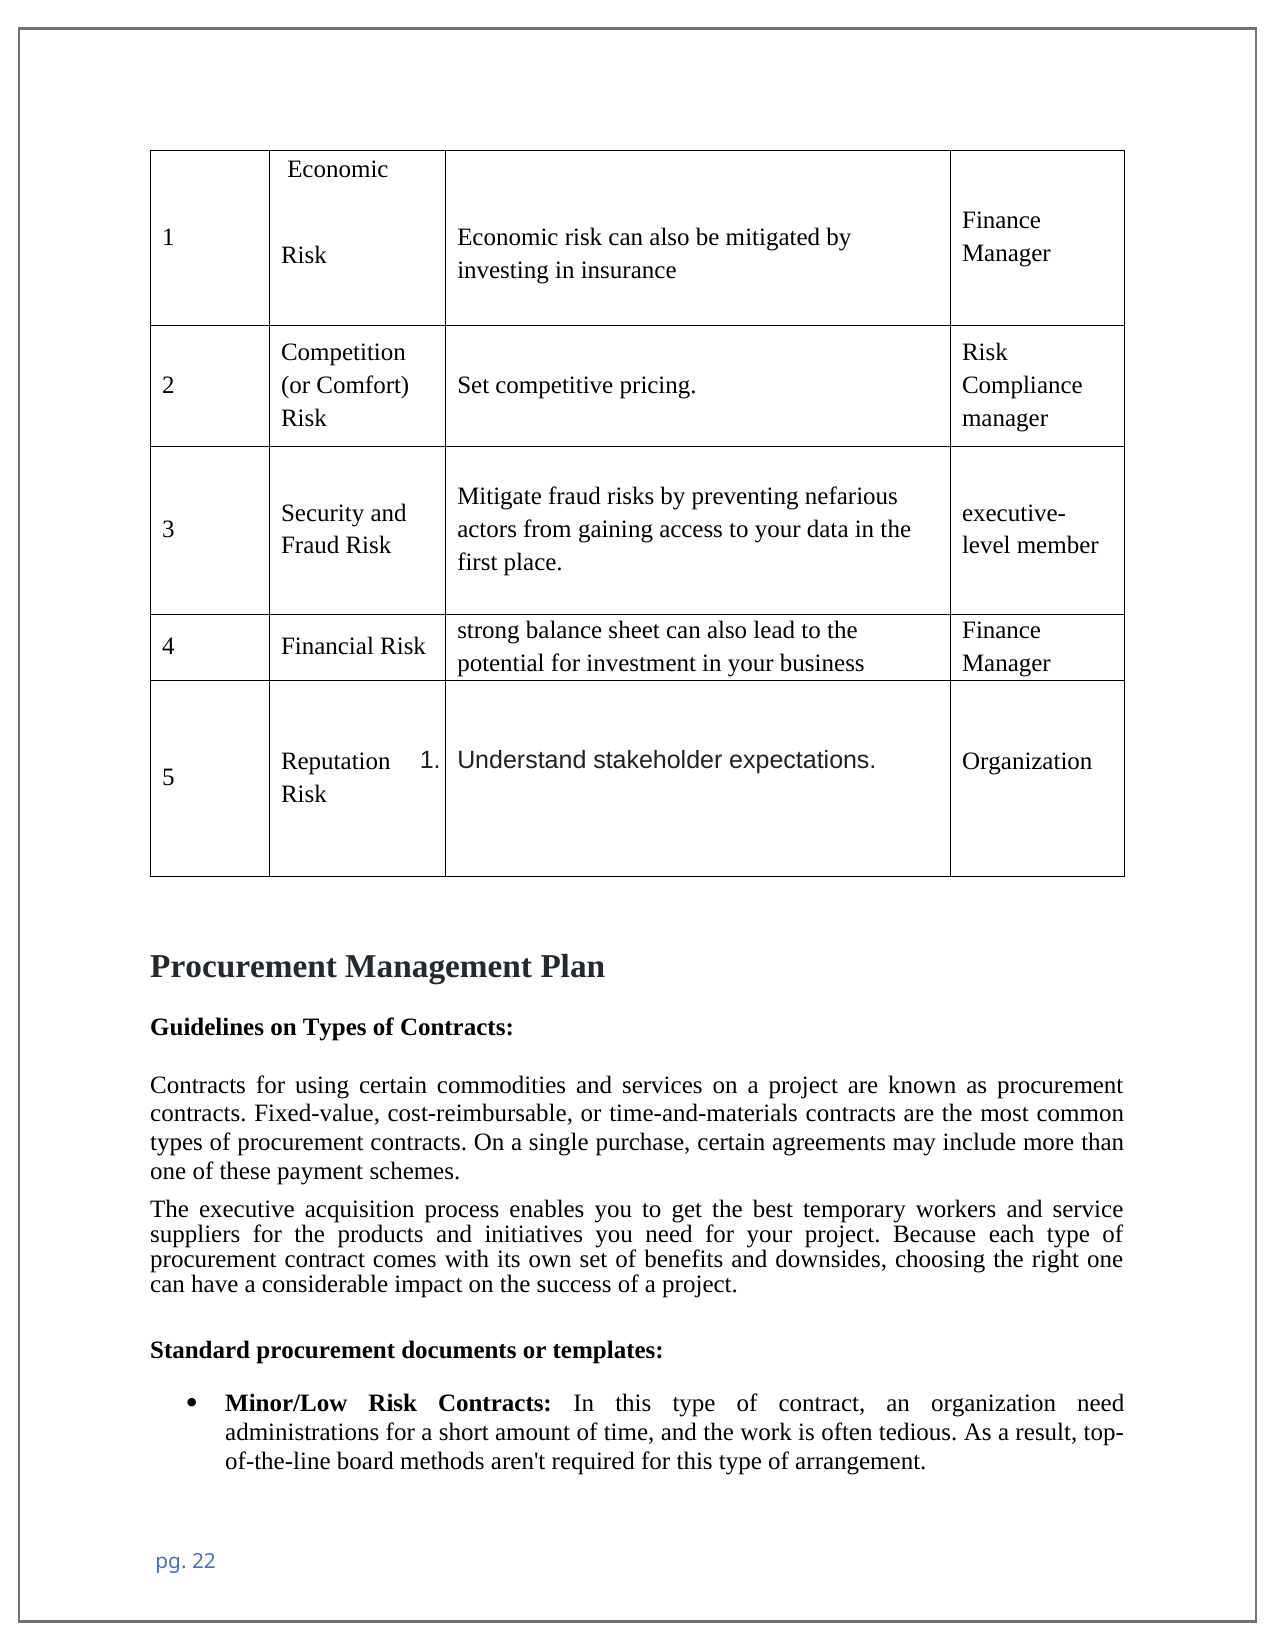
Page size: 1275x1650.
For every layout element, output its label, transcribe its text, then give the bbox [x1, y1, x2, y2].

text Standard procurement documents or templates: [150, 1335, 1125, 1363]
table_cell Financial Risk [270, 615, 445, 680]
table_cell Understand stakeholder expectations. [446, 681, 950, 876]
table_cell executive-level member [951, 447, 1124, 614]
text Contracts for using certain commodities and services on a project are known as procurement contracts. Fixed-value, cost-reimbursable, or time-and-materials contracts are the most common types of procurement contracts. On a single purchase, certain agreements may include more than one of these payment schemes. [150, 1070, 1125, 1185]
text The executive acquisition process enables you to get the best temporary workers and service suppliers for the products and initiatives you need for your project. Because each type of procurement contract comes with its own set of benefits and downsides, choosing the right one can have a considerable impact on the success of a project. [150, 1197, 1125, 1297]
table_cell Economic risk can also be mitigated by investing in insurance [446, 151, 950, 325]
table_cell Risk Compliance manager [951, 326, 1124, 446]
table_cell Mitigate fraud risks by preventing nefarious actors from gaining access to your data in the first place. [446, 447, 950, 614]
list Minor/Low Risk Contracts: In this type of contract, an organization need administrations for a short amount of time, and the work is often tedious. As a result, top-of-the-line board methods aren't required for this type of arrangement. [187, 1388, 1125, 1475]
table_cell Organization [951, 681, 1124, 876]
table_cell Economic Risk [270, 151, 445, 325]
table_cell 4 [151, 615, 269, 680]
subtitle Procurement Management Plan [150, 946, 1125, 984]
table_cell Security and Fraud Risk [270, 447, 445, 614]
table_cell 2 [151, 326, 269, 446]
table_cell Competition (or Comfort) Risk [270, 326, 445, 446]
table_cell 3 [151, 447, 269, 614]
table_cell strong balance sheet can also lead to the potential for investment in your business [446, 615, 950, 680]
table_cell Finance Manager [951, 151, 1124, 325]
table_cell Reputation Risk [270, 681, 445, 876]
table_cell Finance Manager [951, 615, 1124, 680]
text Guidelines on Types of Contracts: [150, 1012, 1125, 1041]
table_cell Set competitive pricing. [446, 326, 950, 446]
table_cell 1 [151, 151, 269, 325]
table_cell 5 [151, 681, 269, 876]
